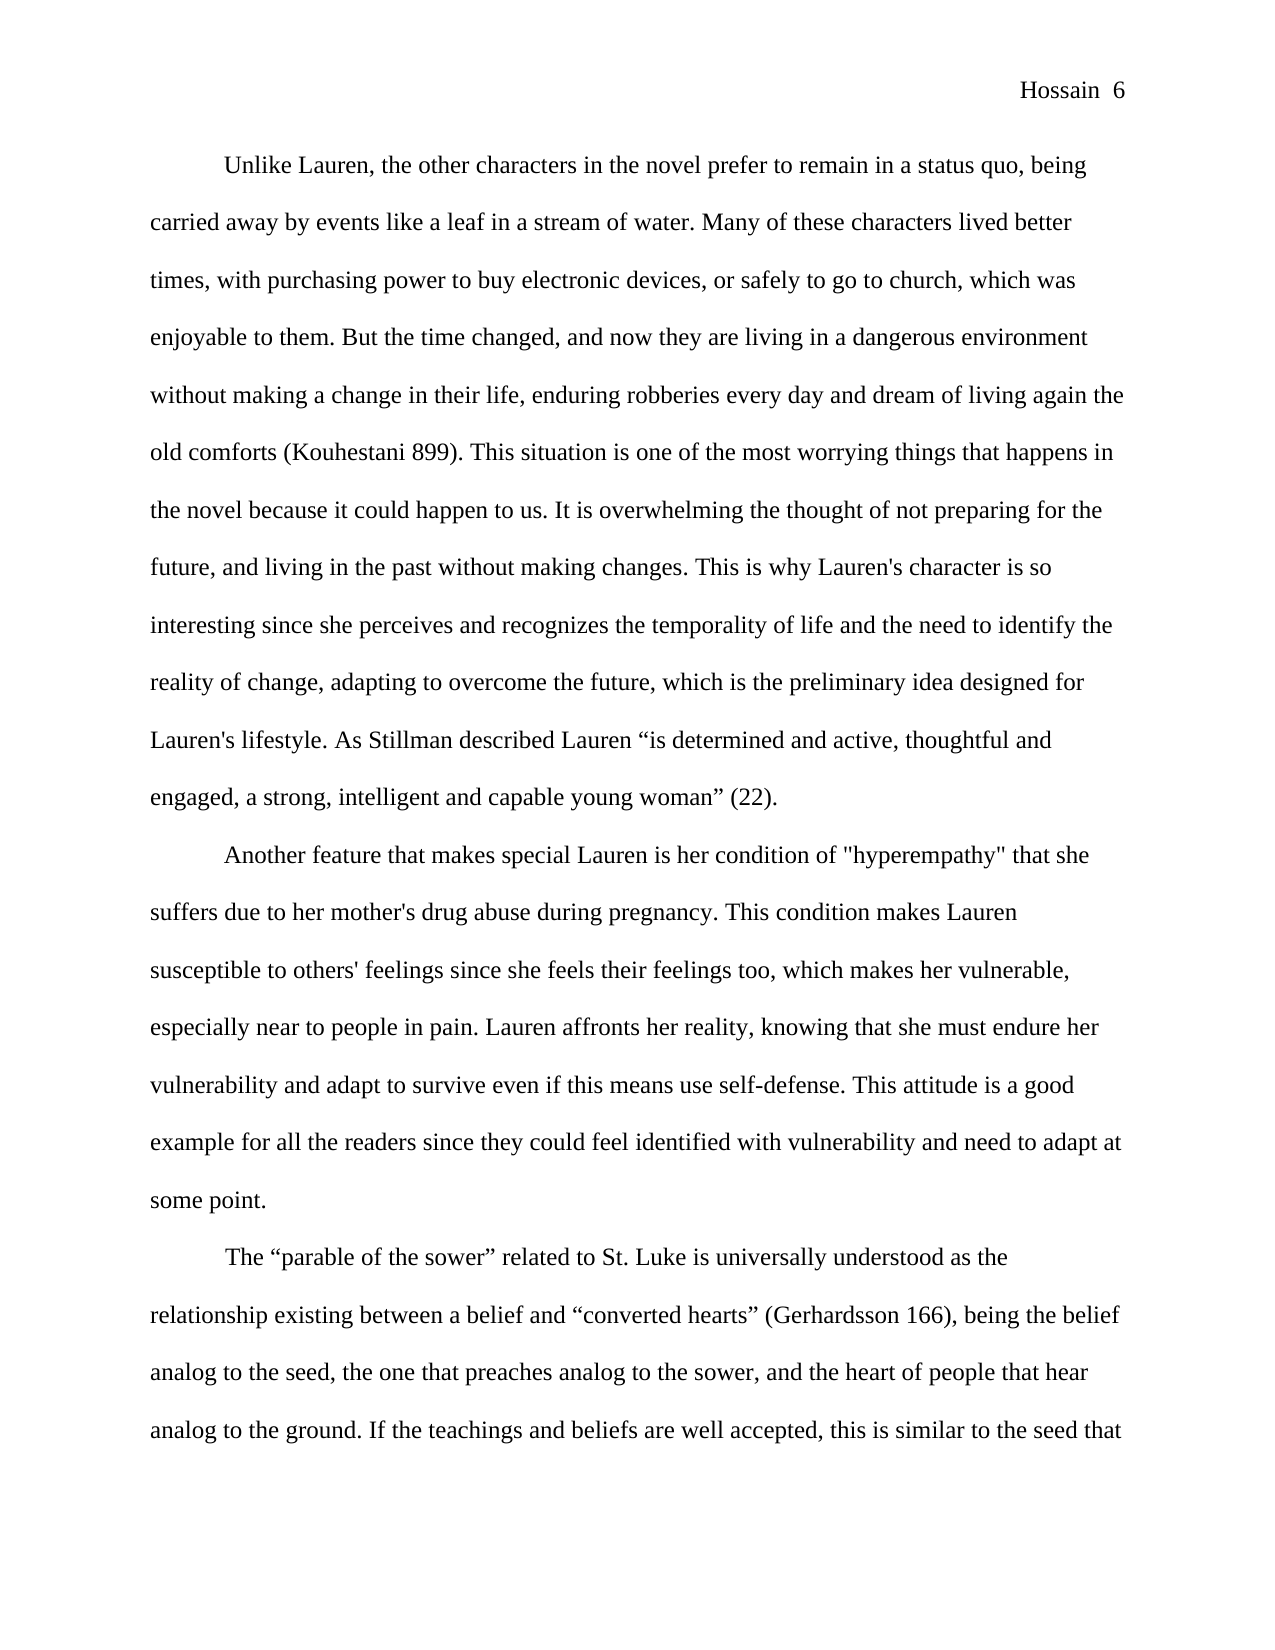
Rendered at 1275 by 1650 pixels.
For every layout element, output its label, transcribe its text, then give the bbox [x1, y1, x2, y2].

text Another feature that makes special Lauren is her condition of "hyperempathy" that she suffers due to her mother's drug abuse during pregnancy. This condition makes Lauren susceptible to others' feelings since she feels their feelings too, which makes her vulnerable, especially near to people in pain. Lauren affronts her reality, knowing that she must endure her vulnerability and adapt to survive even if this means use self-defense. This attitude is a good example for all the readers since they could feel identified with vulnerability and need to adapt at some point. [150, 840, 1125, 1214]
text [150, 1242, 1125, 1444]
text Unlike Lauren, the other characters in the novel prefer to remain in a status quo, being carried away by events like a leaf in a stream of water. Many of these characters lived better times, with purchasing power to buy electronic devices, or safely to go to church, which was enjoyable to them. But the time changed, and now they are living in a dangerous environment without making a change in their life, enduring robberies every day and dream of living again the old comforts (Kouhestani 899). This situation is one of the most worrying things that happens in the novel because it could happen to us. It is overwhelming the thought of not preparing for the future, and living in the past without making changes. This is why Lauren's character is so interesting since she perceives and recognizes the temporality of life and the need to identify the reality of change, adapting to overcome the future, which is the preliminary idea designed for Lauren's lifestyle. As Stillman described Lauren “is determined and active, thoughtful and engaged, a strong, intelligent and capable young woman” (22). [150, 150, 1125, 811]
